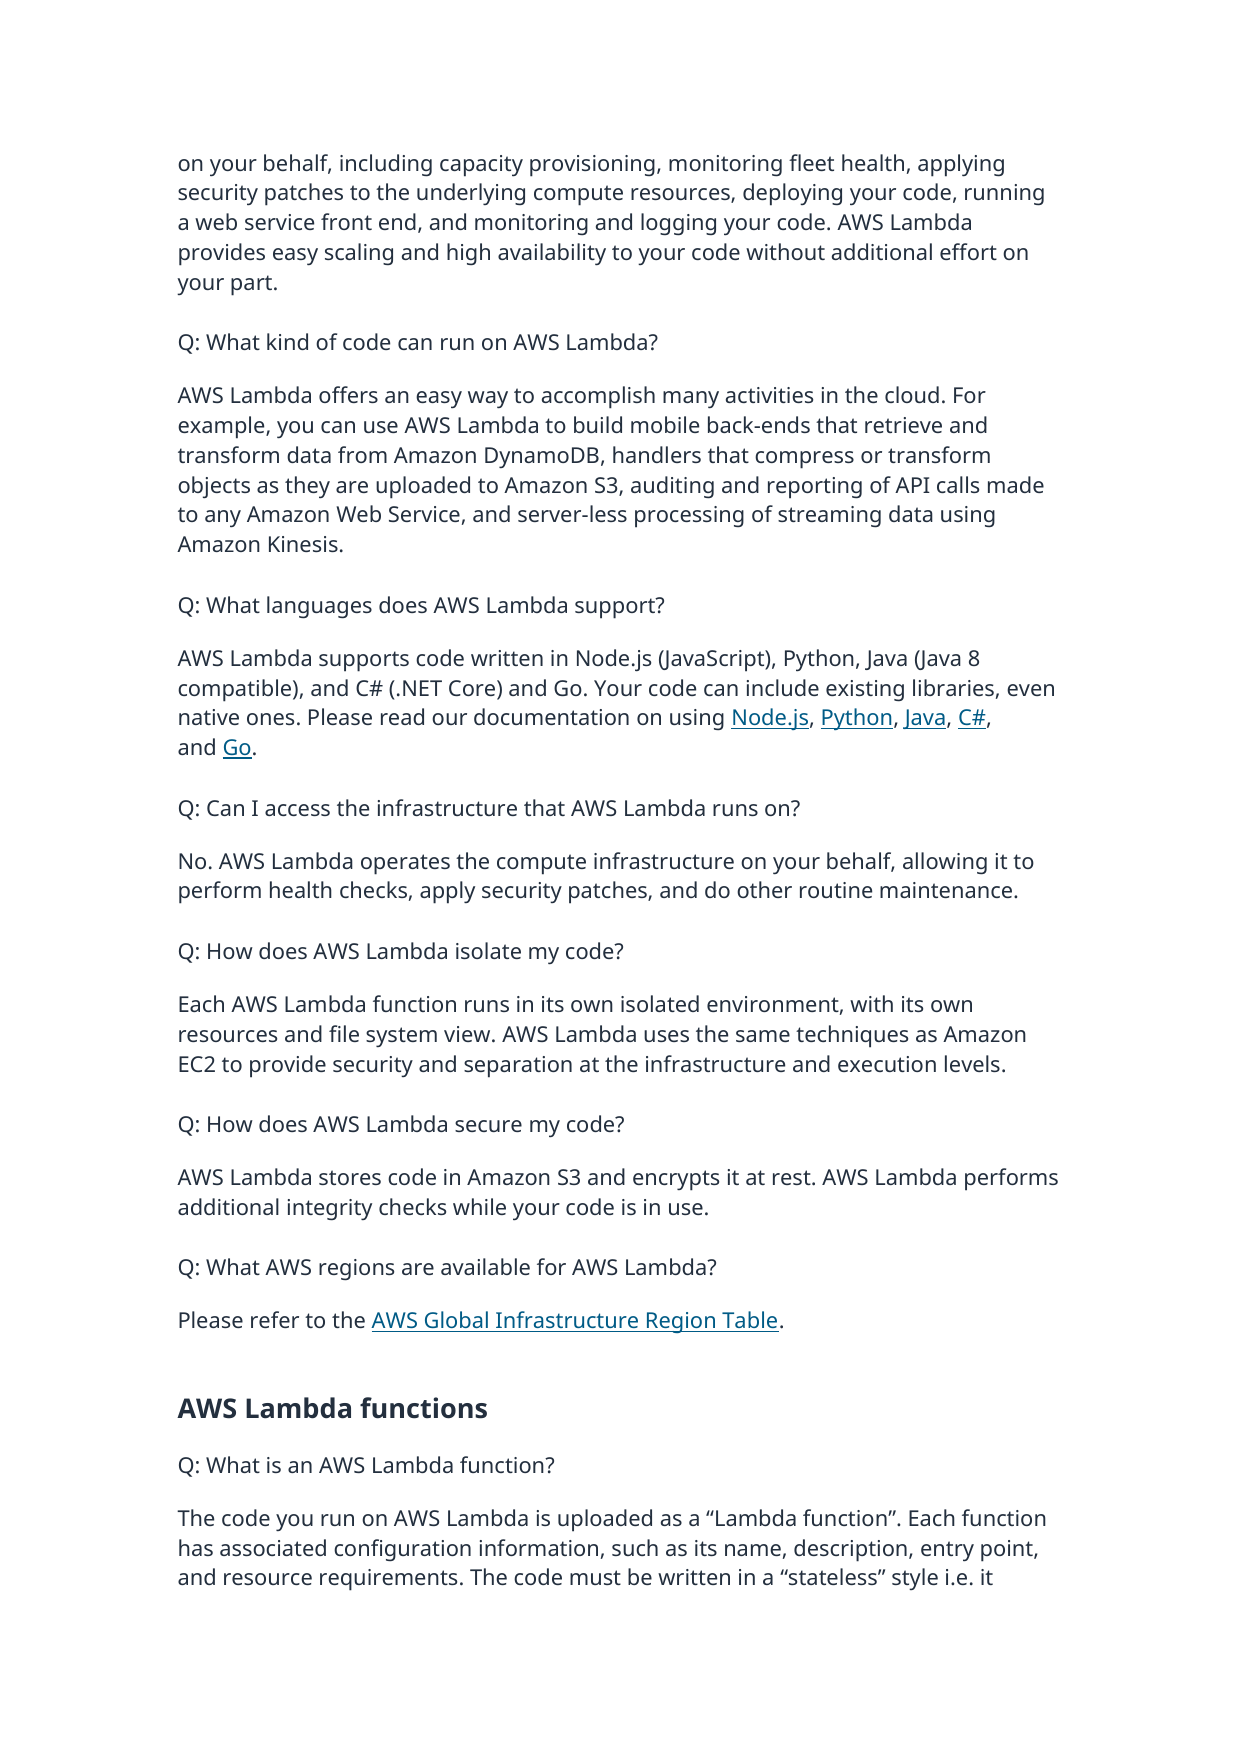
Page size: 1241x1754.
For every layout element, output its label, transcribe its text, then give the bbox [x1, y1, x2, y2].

text AWS Lambda supports code written in Node.js (JavaScript), Python, Java (Java 8 compatible), and C# (.NET Core) and Go. Your code can include existing libraries, even native ones. Please read our documentation on using Node.js, Python, Java, C#, and Go. [177, 643, 1063, 762]
text Q: What is an AWS Lambda function? [177, 1449, 1063, 1479]
text AWS Lambda stores code in Amazon S3 and encrypts it at rest. AWS Lambda performs additional integrity checks while your code is in use. [177, 1162, 1063, 1222]
text Q: What kind of code can run on AWS Lambda? [177, 327, 1063, 357]
text Each AWS Lambda function runs in its own isolated environment, with its own resources and file system view. AWS Lambda uses the same techniques as Amazon EC2 to provide security and separation at the infrastructure and execution levels. [177, 989, 1063, 1078]
text Q: How does AWS Lambda isolate my code? [177, 936, 1063, 966]
text Please refer to the AWS Global Infrastructure Region Table. [177, 1306, 1063, 1335]
text Q: How does AWS Lambda secure my code? [177, 1109, 1063, 1139]
text Q: What languages does AWS Lambda support? [177, 589, 1063, 619]
text No. AWS Lambda operates the compute infrastructure on your behalf, allowing it to perform health checks, apply security patches, and do other routine maintenance. [177, 846, 1063, 905]
text AWS Lambda offers an easy way to accomplish many activities in the cloud. For example, you can use AWS Lambda to build mobile back-ends that retrieve and transform data from Amazon DynamoDB, handlers that compress or transform objects as they are uploaded to Amazon S3, auditing and reporting of API calls made to any Amazon Web Service, and server-less processing of streaming data using Amazon Kinesis. [177, 380, 1063, 559]
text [177, 148, 1063, 297]
text Q: Can I access the infrastructure that AWS Lambda runs on? [177, 792, 1063, 822]
subtitle AWS Lambda functions [177, 1389, 1063, 1426]
text Q: What AWS regions are available for AWS Lambda? [177, 1252, 1063, 1282]
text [177, 1503, 1063, 1592]
